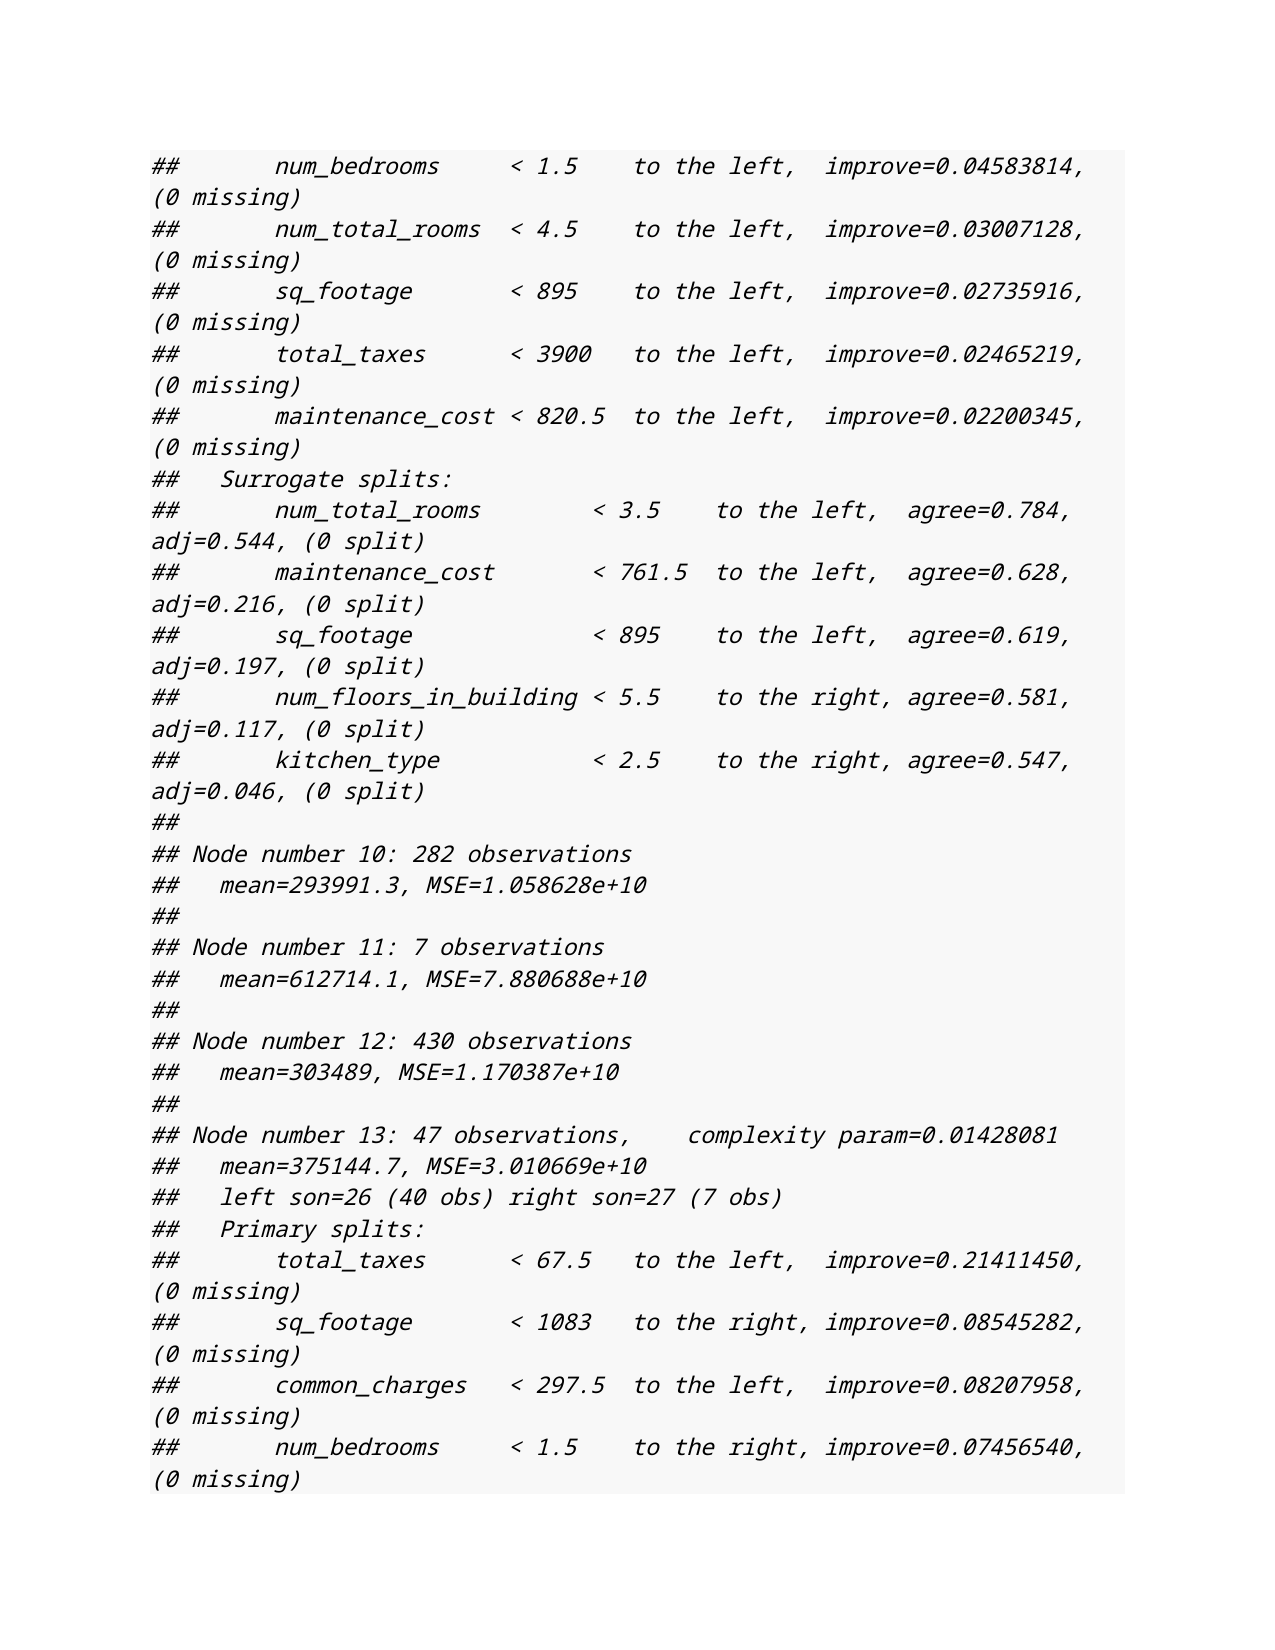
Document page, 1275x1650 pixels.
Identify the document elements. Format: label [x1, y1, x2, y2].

text [150, 150, 1125, 1494]
